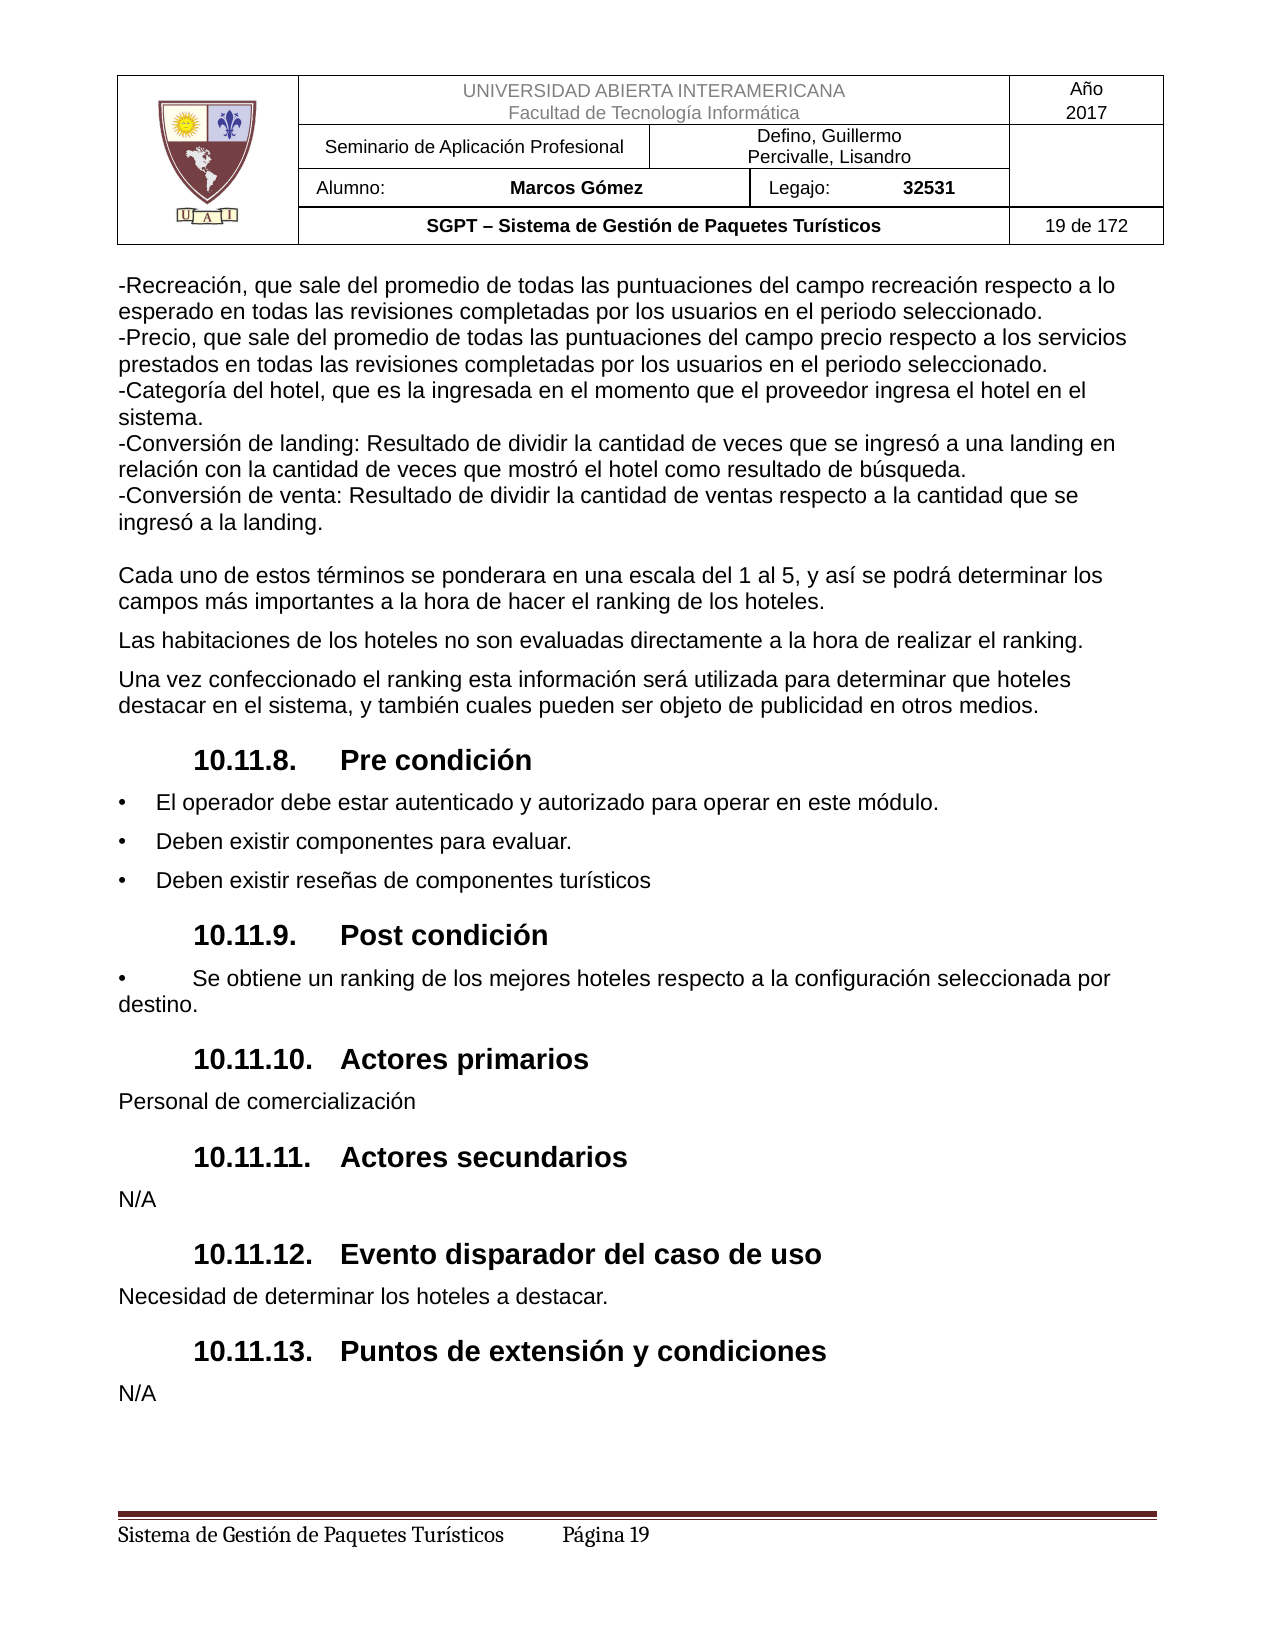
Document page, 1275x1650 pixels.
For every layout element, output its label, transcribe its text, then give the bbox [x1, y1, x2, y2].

text Una vez confeccionado el ranking esta información será utilizada para determinar que hoteles destacar en el sistema, y también cuales pueden ser objeto de publicidad en otros medios. [118, 666, 1157, 718]
subtitle Actores primarios [193, 1042, 1157, 1076]
subtitle Actores secundarios [193, 1139, 1157, 1173]
subtitle Post condición [193, 918, 1157, 952]
subtitle Pre condición [193, 743, 1157, 777]
text Las habitaciones de los hoteles no son evaluadas directamente a la hora de realizar el ranking. [118, 627, 1157, 653]
list El operador debe estar autenticado y autorizado para operar en este módulo. [118, 789, 1157, 816]
subtitle Puntos de extensión y condiciones [193, 1334, 1157, 1368]
text N/A [118, 1186, 1157, 1212]
text Necesidad de determinar los hoteles a destacar. [118, 1283, 1157, 1309]
picture [136, 91, 280, 229]
list Deben existir componentes para evaluar. [118, 828, 1157, 854]
text N/A [118, 1380, 1157, 1407]
subtitle Evento disparador del caso de uso [193, 1237, 1157, 1271]
list Se obtiene un ranking de los mejores hoteles respecto a la configuración seleccionada por destino. [118, 964, 1157, 1017]
text Personal de comercialización [118, 1088, 1157, 1114]
list Deben existir reseñas de componentes turísticos [118, 867, 1157, 893]
